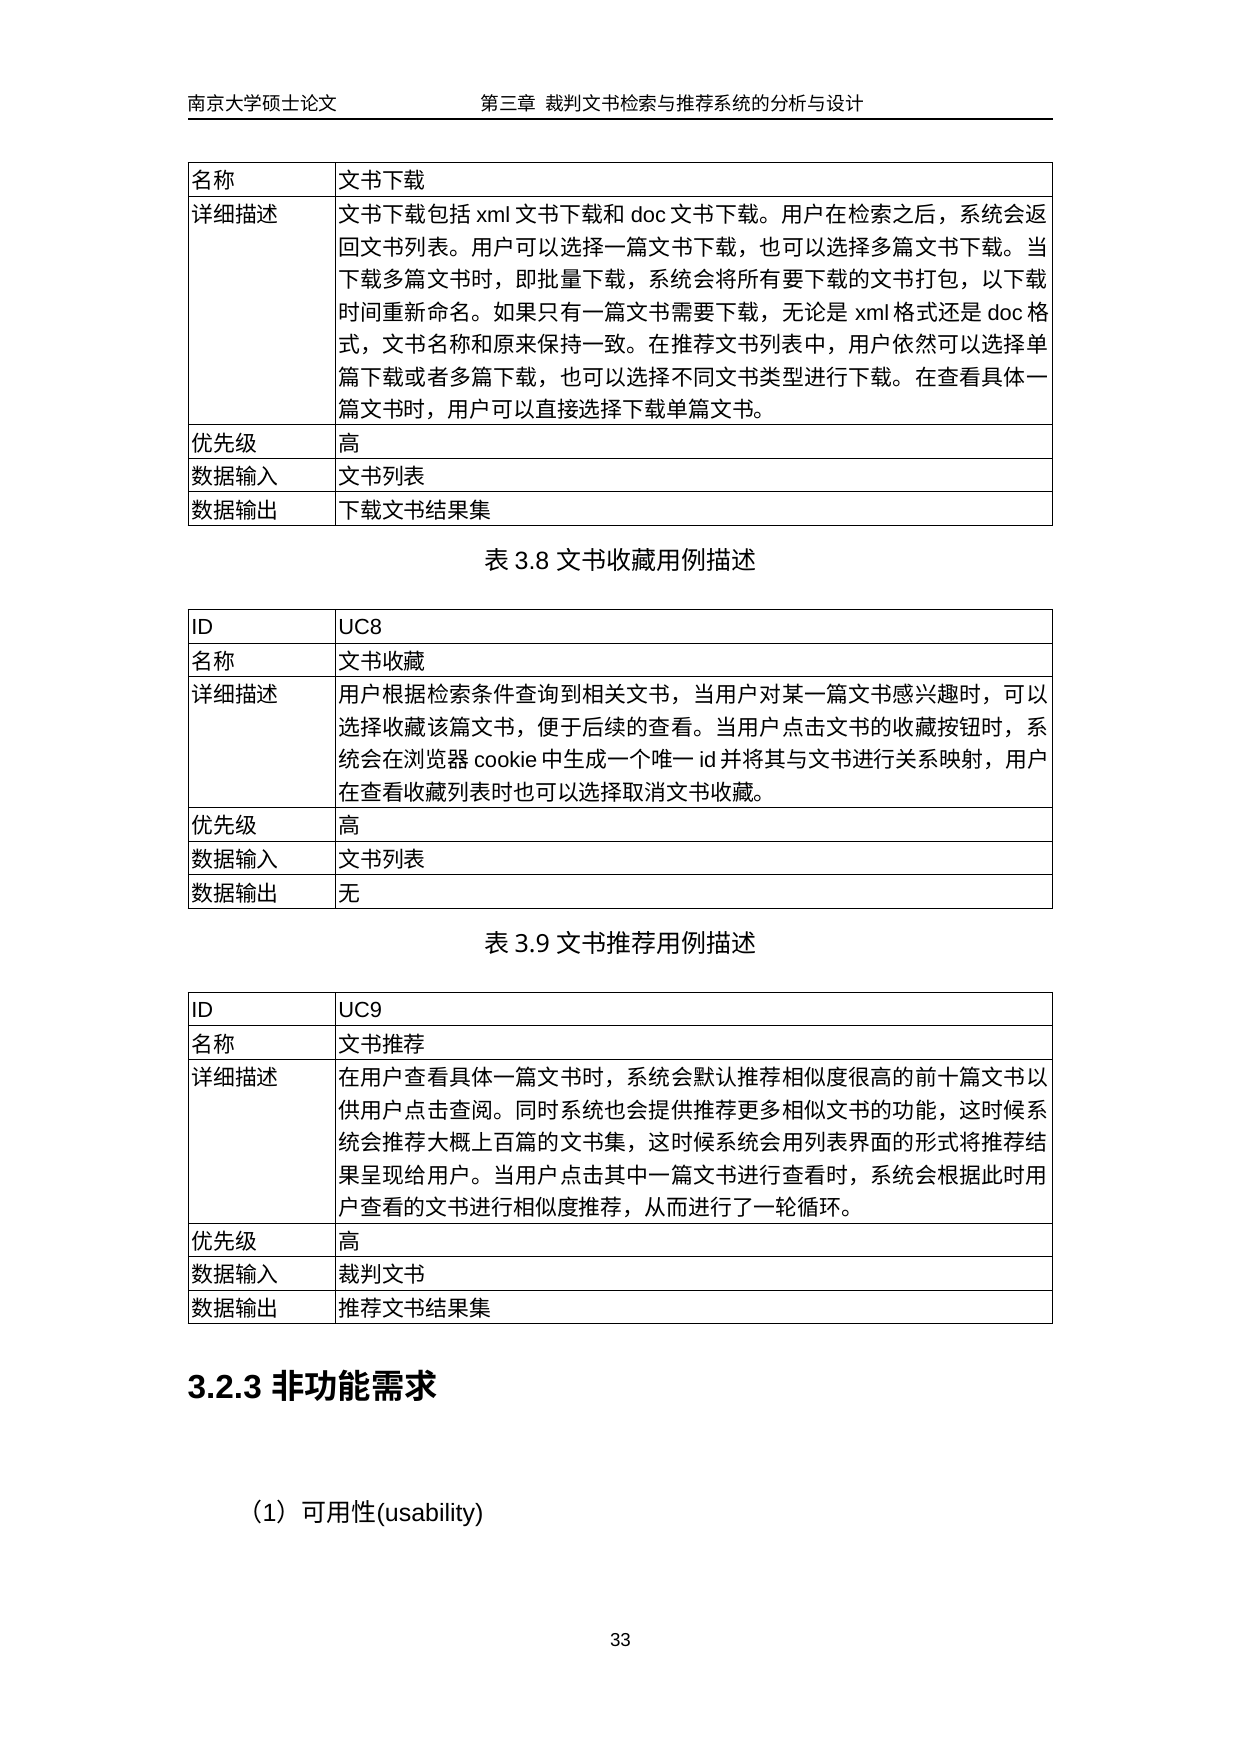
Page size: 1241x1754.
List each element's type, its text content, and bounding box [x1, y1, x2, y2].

table_cell 数据输入 [189, 1257, 335, 1289]
table_cell 详细描述 [189, 197, 335, 424]
text 表3.8 文书收藏用例描述 [187, 526, 1053, 591]
table_cell 名称 [189, 1026, 335, 1059]
table_cell 数据输入 [189, 459, 335, 491]
table_cell 数据输出 [189, 492, 335, 525]
table_cell 高 [336, 1224, 1052, 1256]
table_cell 优先级 [189, 808, 335, 841]
table_cell 数据输入 [189, 842, 335, 874]
table_header UC9 [336, 993, 1052, 1025]
table_cell 优先级 [189, 425, 335, 458]
table_cell 优先级 [189, 1224, 335, 1256]
table_cell 文书推荐 [336, 1026, 1052, 1059]
table_header ID [189, 610, 335, 642]
table_cell 高 [336, 808, 1052, 841]
table_cell 文书下载 [336, 163, 1052, 196]
table_header UC8 [336, 610, 1052, 642]
table_cell 下载文书结果集 [336, 492, 1052, 525]
table_cell 数据输出 [189, 1291, 335, 1323]
table_cell 用户根据检索条件查询到相关文书，当用户对某一篇文书感兴趣时，可以选择收藏该篇文书，便于后续的查看。当用户点击文书的收藏按钮时，系统会在浏览器cookie中生成一个唯一id并将其与文书进行关系映射，用户在查看收藏列表时也可以选择取消文书收藏。 [336, 677, 1052, 807]
table_cell 高 [336, 425, 1052, 458]
table_cell 详细描述 [189, 677, 335, 807]
text 表3.9 文书推荐用例描述 [187, 909, 1053, 974]
table_cell 文书收藏 [336, 644, 1052, 676]
table_cell 文书下载包括xml文书下载和doc文书下载。用户在检索之后，系统会返回文书列表。用户可以选择一篇文书下载，也可以选择多篇文书下载。当下载多篇文书时，即批量下载，系统会将所有要下载的文书打包，以下载时间重新命名。如果只有一篇文书需要下载，无论是xml格式还是doc格式，文书名称和原来保持一致。在推荐文书列表中，用户依然可以选择单篇下载或者多篇下载，也可以选择不同文书类型进行下载。在查看具体一篇文书时，用户可以直接选择下载单篇文书。 [336, 197, 1052, 424]
table_cell 名称 [189, 163, 335, 196]
table_cell 裁判文书 [336, 1257, 1052, 1289]
table_cell 在用户查看具体一篇文书时，系统会默认推荐相似度很高的前十篇文书以供用户点击查阅。同时系统也会提供推荐更多相似文书的功能，这时候系统会推荐大概上百篇的文书集，这时候系统会用列表界面的形式将推荐结果呈现给用户。当用户点击其中一篇文书进行查看时，系统会根据此时用户查看的文书进行相似度推荐，从而进行了一轮循环。 [336, 1060, 1052, 1222]
text （1）可用性(usability) [187, 1478, 1053, 1543]
table_cell 文书列表 [336, 459, 1052, 491]
table_cell 详细描述 [189, 1060, 335, 1222]
table_cell 文书列表 [336, 842, 1052, 874]
table_cell 推荐文书结果集 [336, 1291, 1052, 1323]
table_cell 数据输出 [189, 875, 335, 908]
table_header ID [189, 993, 335, 1025]
table_cell 名称 [189, 644, 335, 676]
subtitle 3.2.3 非功能需求 [187, 1351, 1053, 1416]
table_cell 无 [336, 875, 1052, 908]
